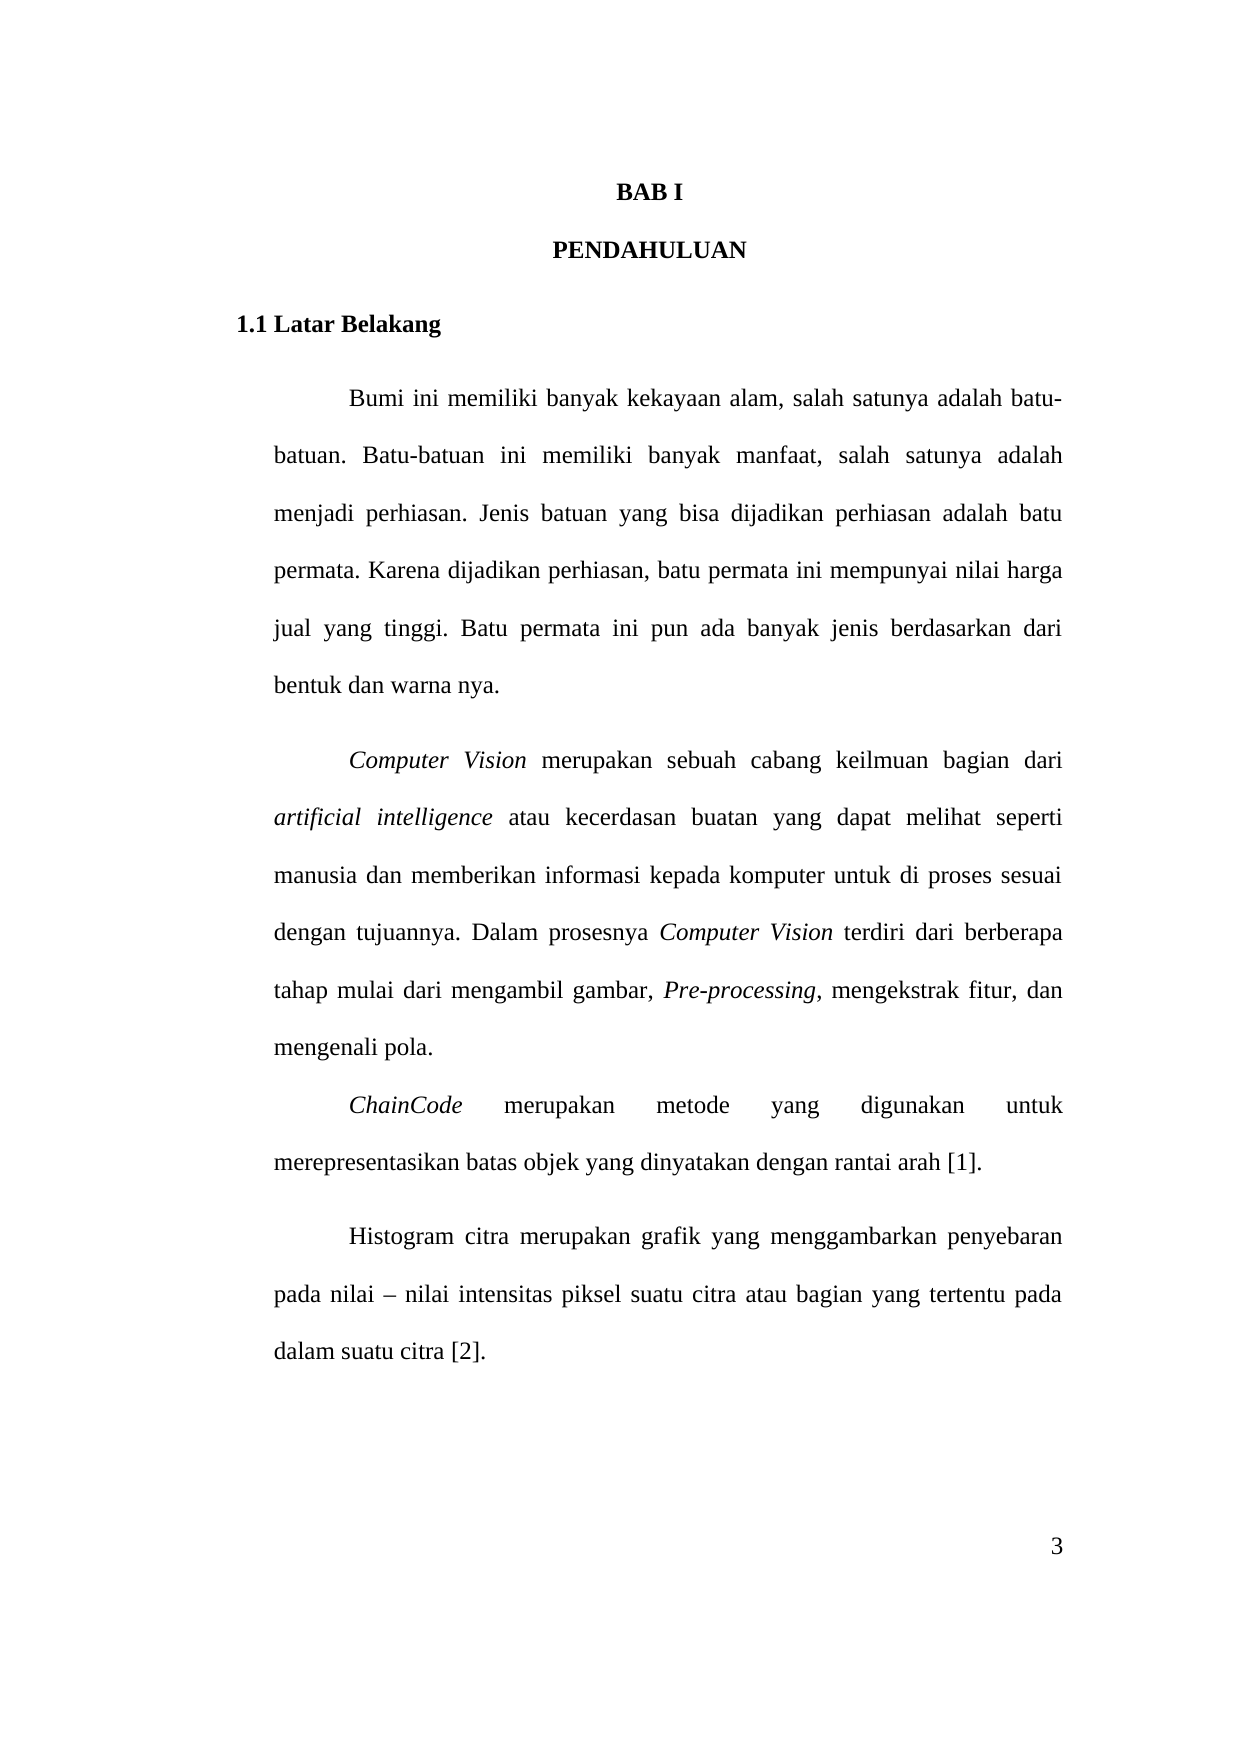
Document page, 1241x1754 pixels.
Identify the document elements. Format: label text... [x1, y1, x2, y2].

text BAB I PENDAHULUAN [236, 177, 1063, 263]
text Computer Vision merupakan sebuah cabang keilmuan bagian dari artificial intelligence atau kecerdasan buatan yang dapat melihat seperti manusia dan memberikan informasi kepada komputer untuk di proses sesuai dengan tujuannya. Dalam prosesnya Computer Vision terdiri dari berberapa tahap mulai dari mengambil gambar, Pre-processing, mengekstrak fitur, dan mengenali pola. [274, 745, 1063, 1061]
text 1.1 Latar Belakang [236, 309, 1063, 338]
text Histogram citra merupakan grafik yang menggambarkan penyebaran pada nilai – nilai intensitas piksel suatu citra atau bagian yang tertentu pada dalam suatu citra [2]. [274, 1221, 1063, 1365]
text ChainCode merupakan metode yang digunakan untuk merepresentasikan batas objek yang dinyatakan dengan rantai arah [1]. [274, 1090, 1063, 1176]
text Bumi ini memiliki banyak kekayaan alam, salah satunya adalah batu-batuan. Batu-batuan ini memiliki banyak manfaat, salah satunya adalah menjadi perhiasan. Jenis batuan yang bisa dijadikan perhiasan adalah batu permata. Karena dijadikan perhiasan, batu permata ini mempunyai nilai harga jual yang tinggi. Batu permata ini pun ada banyak jenis berdasarkan dari bentuk dan warna nya. [274, 383, 1063, 699]
